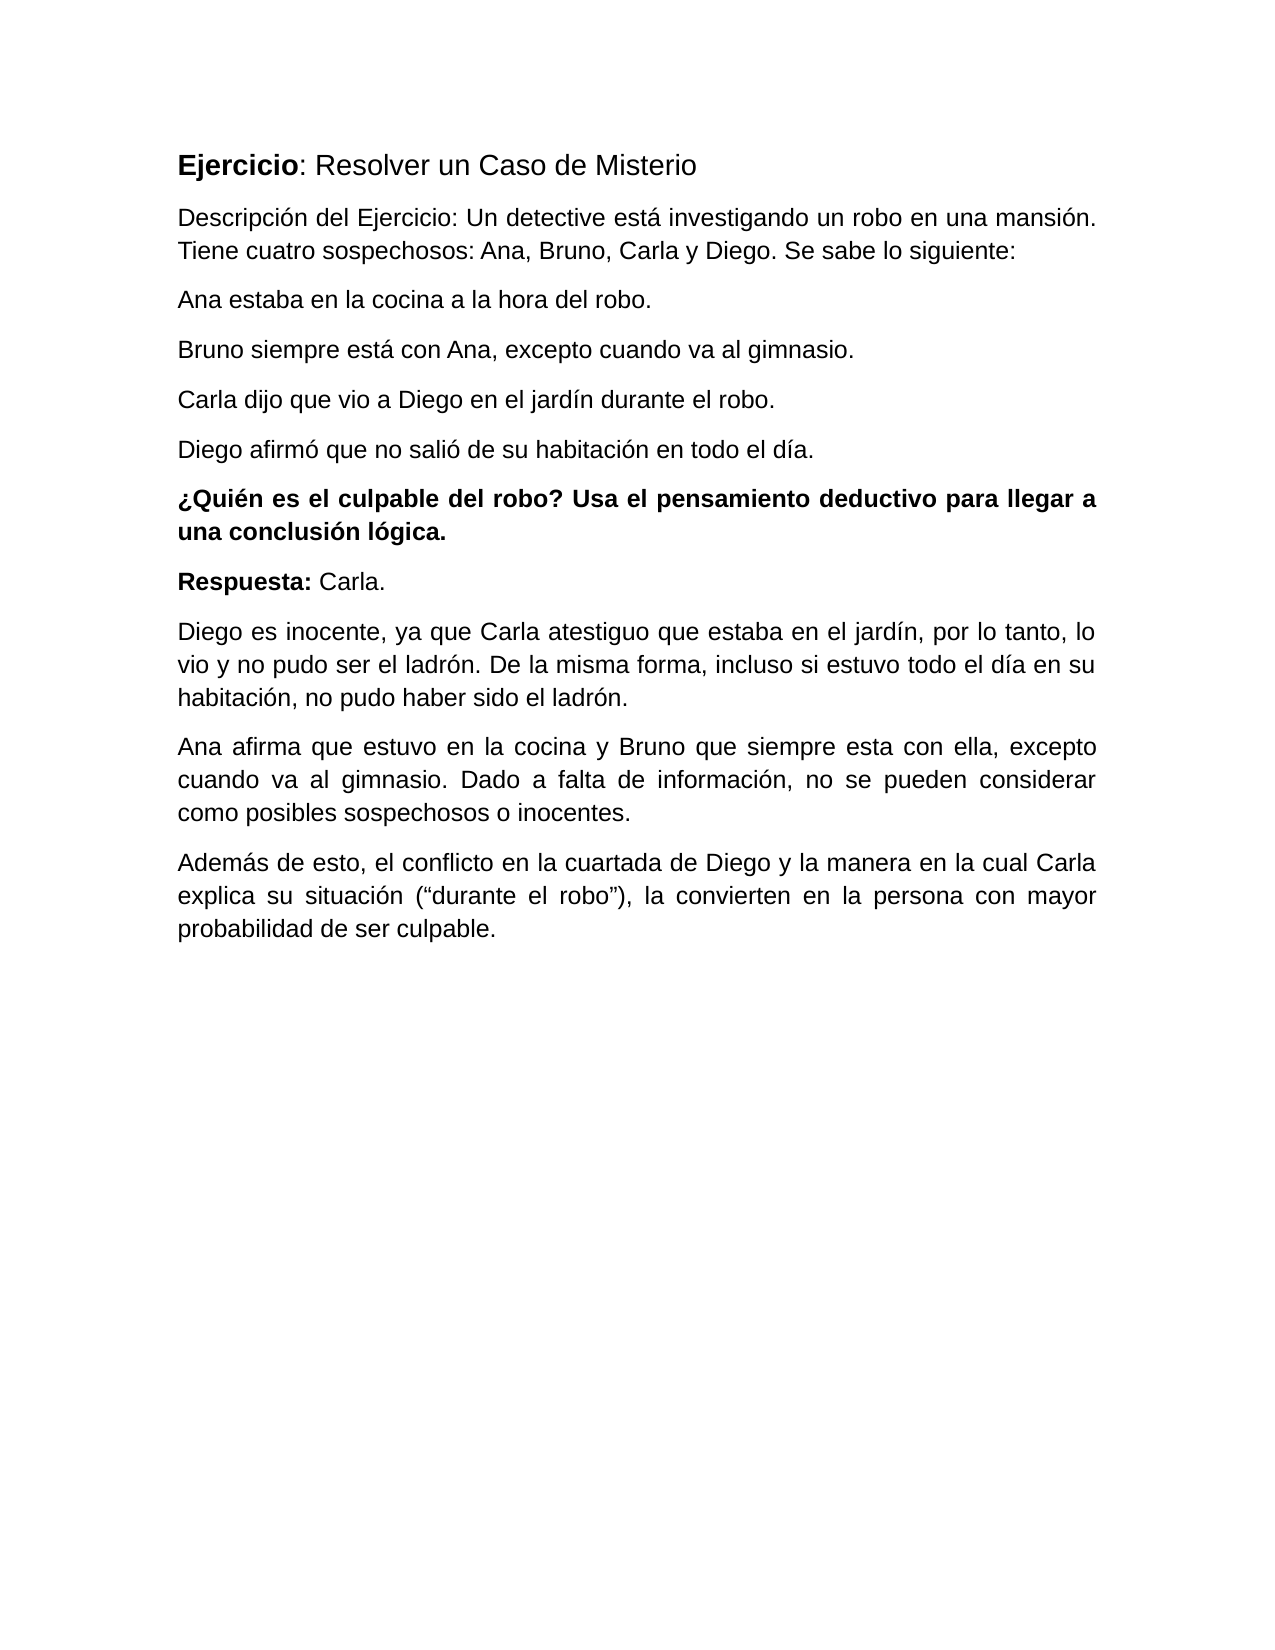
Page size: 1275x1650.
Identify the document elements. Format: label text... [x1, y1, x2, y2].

text Descripción del Ejercicio: Un detective está investigando un robo en una mansión. Tiene cuatro sospechosos: Ana, Bruno, Carla y Diego. Se sabe lo siguiente: [177, 203, 1098, 264]
text ¿Quién es el culpable del robo? Usa el pensamiento deductivo para llegar a una conclusión lógica. [177, 484, 1098, 546]
text Ana estaba en la cocina a la hora del robo. [177, 286, 1098, 314]
text Bruno siempre está con Ana, excepto cuando va al gimnasio. [177, 335, 1098, 364]
text Además de esto, el conflicto en la cuartada de Diego y la manera en la cual Carla explica su situación (“durante el robo”), la convierten en la persona con mayor probabilidad de ser culpable. [177, 848, 1098, 943]
text Respuesta: Carla. [177, 567, 1098, 596]
text Diego es inocente, ya que Carla atestiguo que estaba en el jardín, por lo tanto, lo vio y no pudo ser el ladrón. De la misma forma, incluso si estuvo todo el día en su habitación, no pudo haber sido el ladrón. [177, 617, 1098, 711]
text Diego afirmó que no salió de su habitación en todo el día. [177, 434, 1098, 463]
text Ana afirma que estuvo en la cocina y Bruno que siempre esta con ella, excepto cuando va al gimnasio. Dado a falta de información, no se pueden considerar como posibles sospechosos o inocentes. [177, 732, 1098, 827]
text Ejercicio: Resolver un Caso de Misterio [177, 148, 1098, 181]
text Carla dijo que vio a Diego en el jardín durante el robo. [177, 385, 1098, 414]
